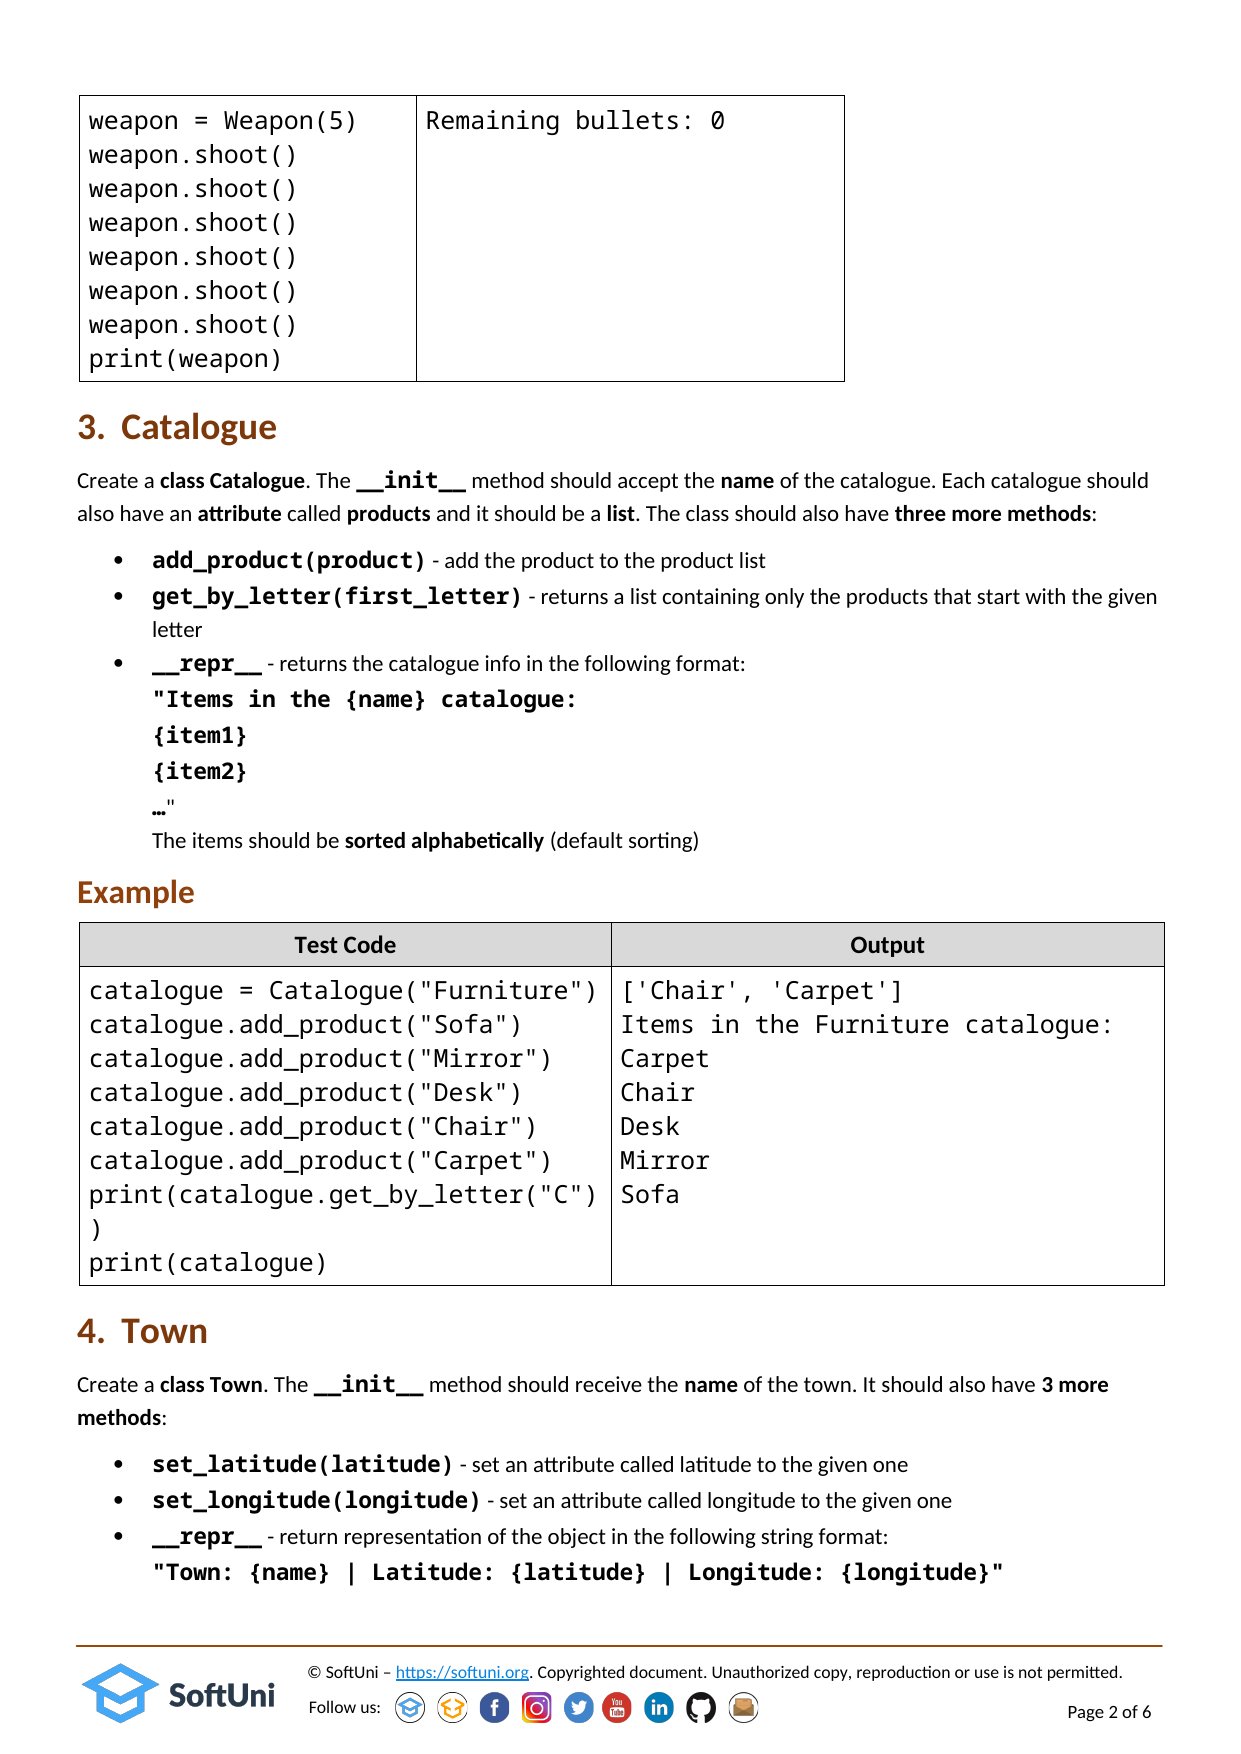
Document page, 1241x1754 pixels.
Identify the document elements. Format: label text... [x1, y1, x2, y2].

picture [644, 1692, 653, 1701]
list set_longitude(longitude) - set an attribute called longitude to the given one [114, 1484, 1163, 1515]
list get_by_letter(first_letter) - returns a list containing only the products that start with the given letter [114, 580, 1163, 643]
text Create a class Town. The __init__ method should receive the name of the town. It should also have 3 more methods: [77, 1368, 1163, 1431]
list set_latitude(latitude) - set an attribute called latitude to the given one [114, 1448, 1163, 1479]
table_cell catalogue = Catalogue("Furniture") catalogue.add_product("Sofa") catalogue.add_product("Mirror") catalogue.add_product("Desk") catalogue.add_product("Chair") catalogue.add_product("Carpet") print(catalogue.get_by_letter("C")) print(catalogue) [80, 967, 611, 1285]
table_cell Remaining bullets: 0 [417, 96, 844, 381]
list add_product(product) - add the product to the product list [114, 544, 1163, 575]
picture [728, 1692, 759, 1723]
picture [437, 1692, 468, 1723]
list __repr__ - return representation of the object in the following string format: "Town: {name} | Latitude: {latitude} | Longitude: {longitude}" [114, 1520, 1163, 1587]
subtitle Example [77, 871, 1163, 912]
subtitle Town [77, 1307, 1163, 1353]
table_header Output [612, 923, 1164, 966]
picture [665, 1692, 674, 1701]
picture [686, 1692, 716, 1723]
picture [395, 1692, 425, 1723]
picture [479, 1692, 510, 1723]
list __repr__ - returns the catalogue info in the following format: "Items in the {name} catalogue: {item1} {item2} …" The items should be sorted alphabetically (default sorting) [114, 647, 1163, 854]
table_cell weapon = Weapon(5) weapon.shoot() weapon.shoot() weapon.shoot() weapon.shoot() weapon.shoot() weapon.shoot() print(weapon) [80, 96, 416, 381]
picture [665, 1714, 674, 1723]
picture [75, 1658, 281, 1729]
picture [564, 1692, 594, 1723]
subtitle Catalogue [77, 403, 1163, 448]
table_header Test Code [80, 923, 611, 966]
picture [602, 1692, 632, 1723]
picture [522, 1692, 552, 1723]
picture [644, 1714, 653, 1723]
table_cell ['Chair', 'Carpet'] Items in the Furniture catalogue: Carpet Chair Desk Mirror Sofa [612, 967, 1164, 1285]
picture [658, 1705, 667, 1714]
text Create a class Catalogue. The __init__ method should accept the name of the catalogue. Each catalogue should also have an attribute called products and it should be a list. The class should also have three more methods: [77, 464, 1163, 527]
